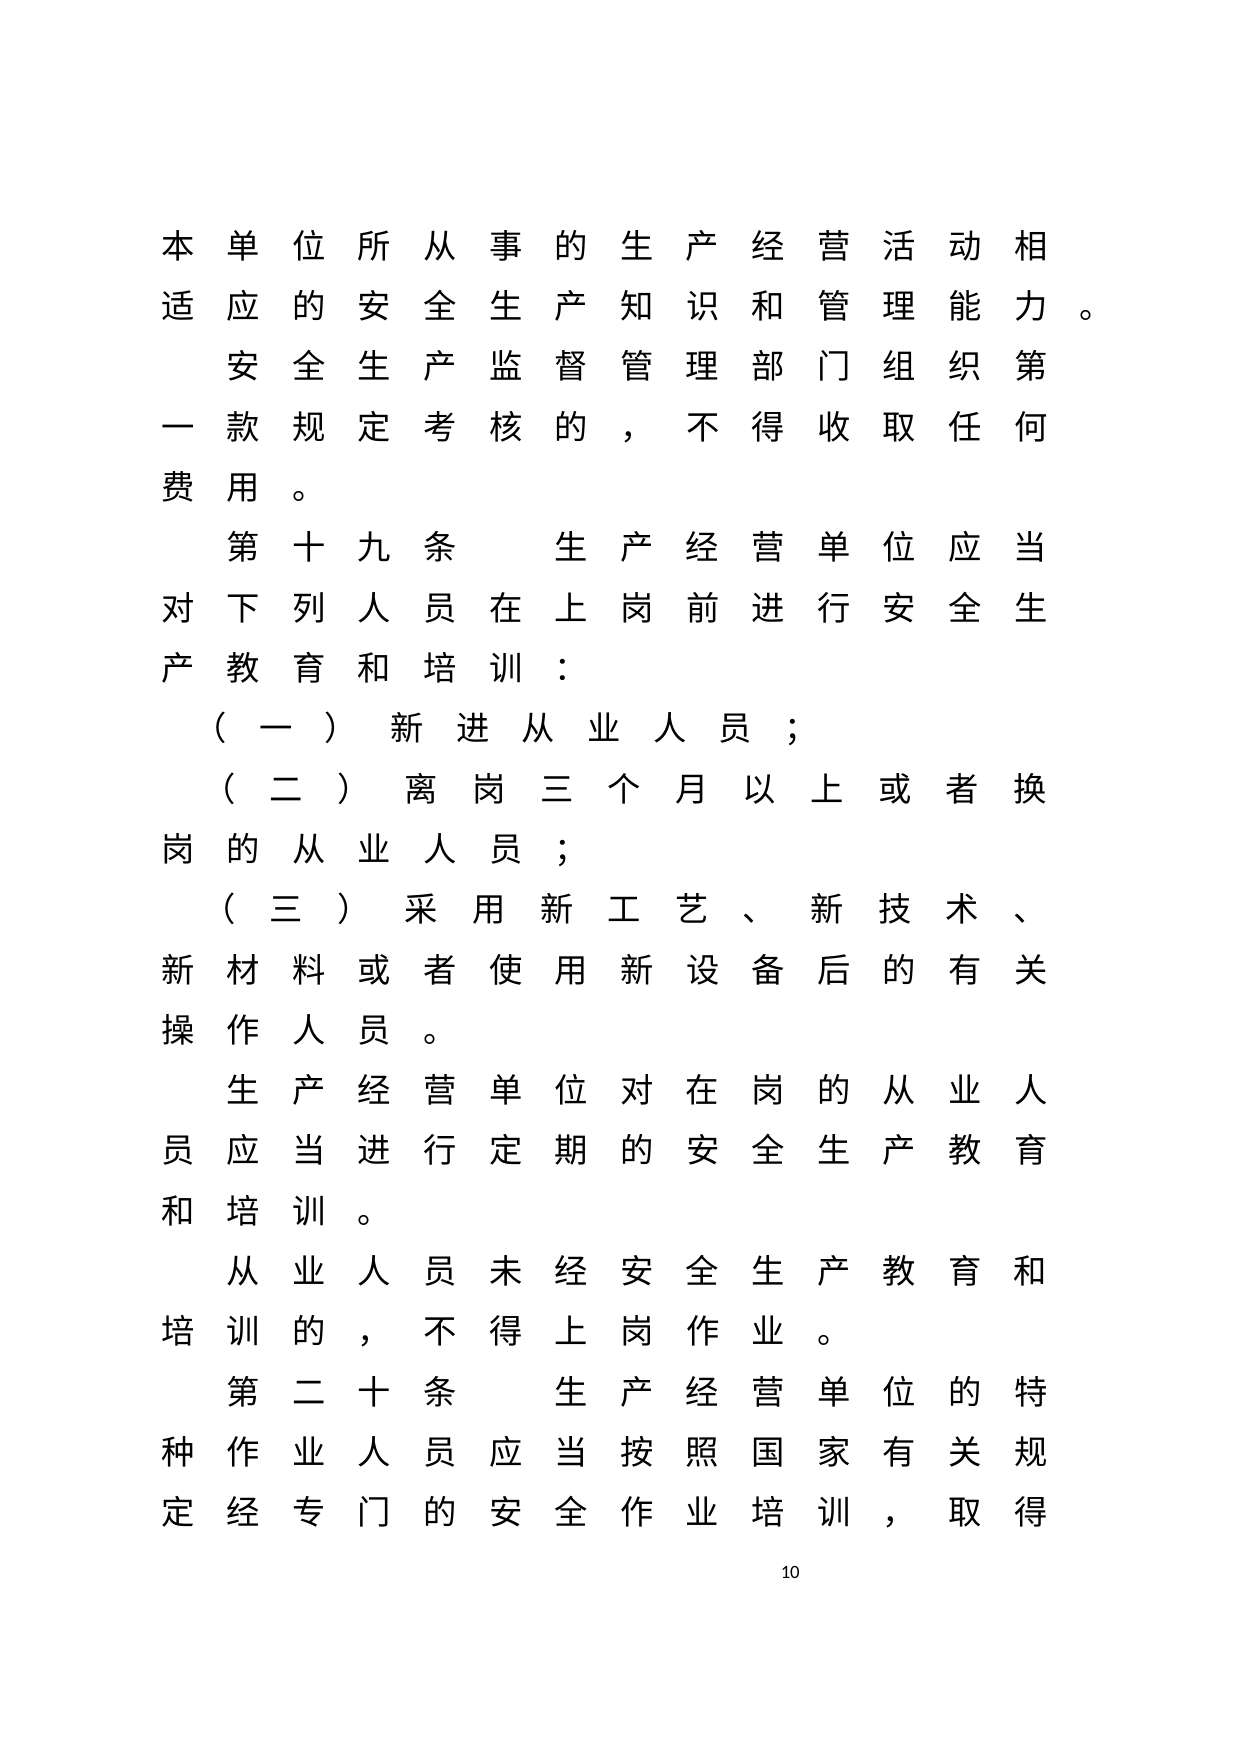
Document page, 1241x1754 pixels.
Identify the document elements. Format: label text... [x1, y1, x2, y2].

text 从业人员未经安全生产教育和培训的，不得上岗作业。 [161, 1239, 1079, 1359]
text 生产经营单位对在岗的从业人员应当进行定期的安全生产教育和培训。 [161, 1058, 1079, 1239]
text 安全生产监督管理部门组织第一款规定考核的，不得收取任何费用。 [161, 334, 1079, 515]
text （一）新进从业人员； [161, 696, 1079, 756]
text （二）离岗三个月以上或者换岗的从业人员； [161, 756, 1079, 877]
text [161, 1359, 1079, 1540]
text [161, 213, 1079, 334]
text （三）采用新工艺、新技术、新材料或者使用新设备后的有关操作人员。 [161, 877, 1079, 1058]
text 第十九条 生产经营单位应当对下列人员在上岗前进行安全生产教育和培训： [161, 515, 1079, 696]
